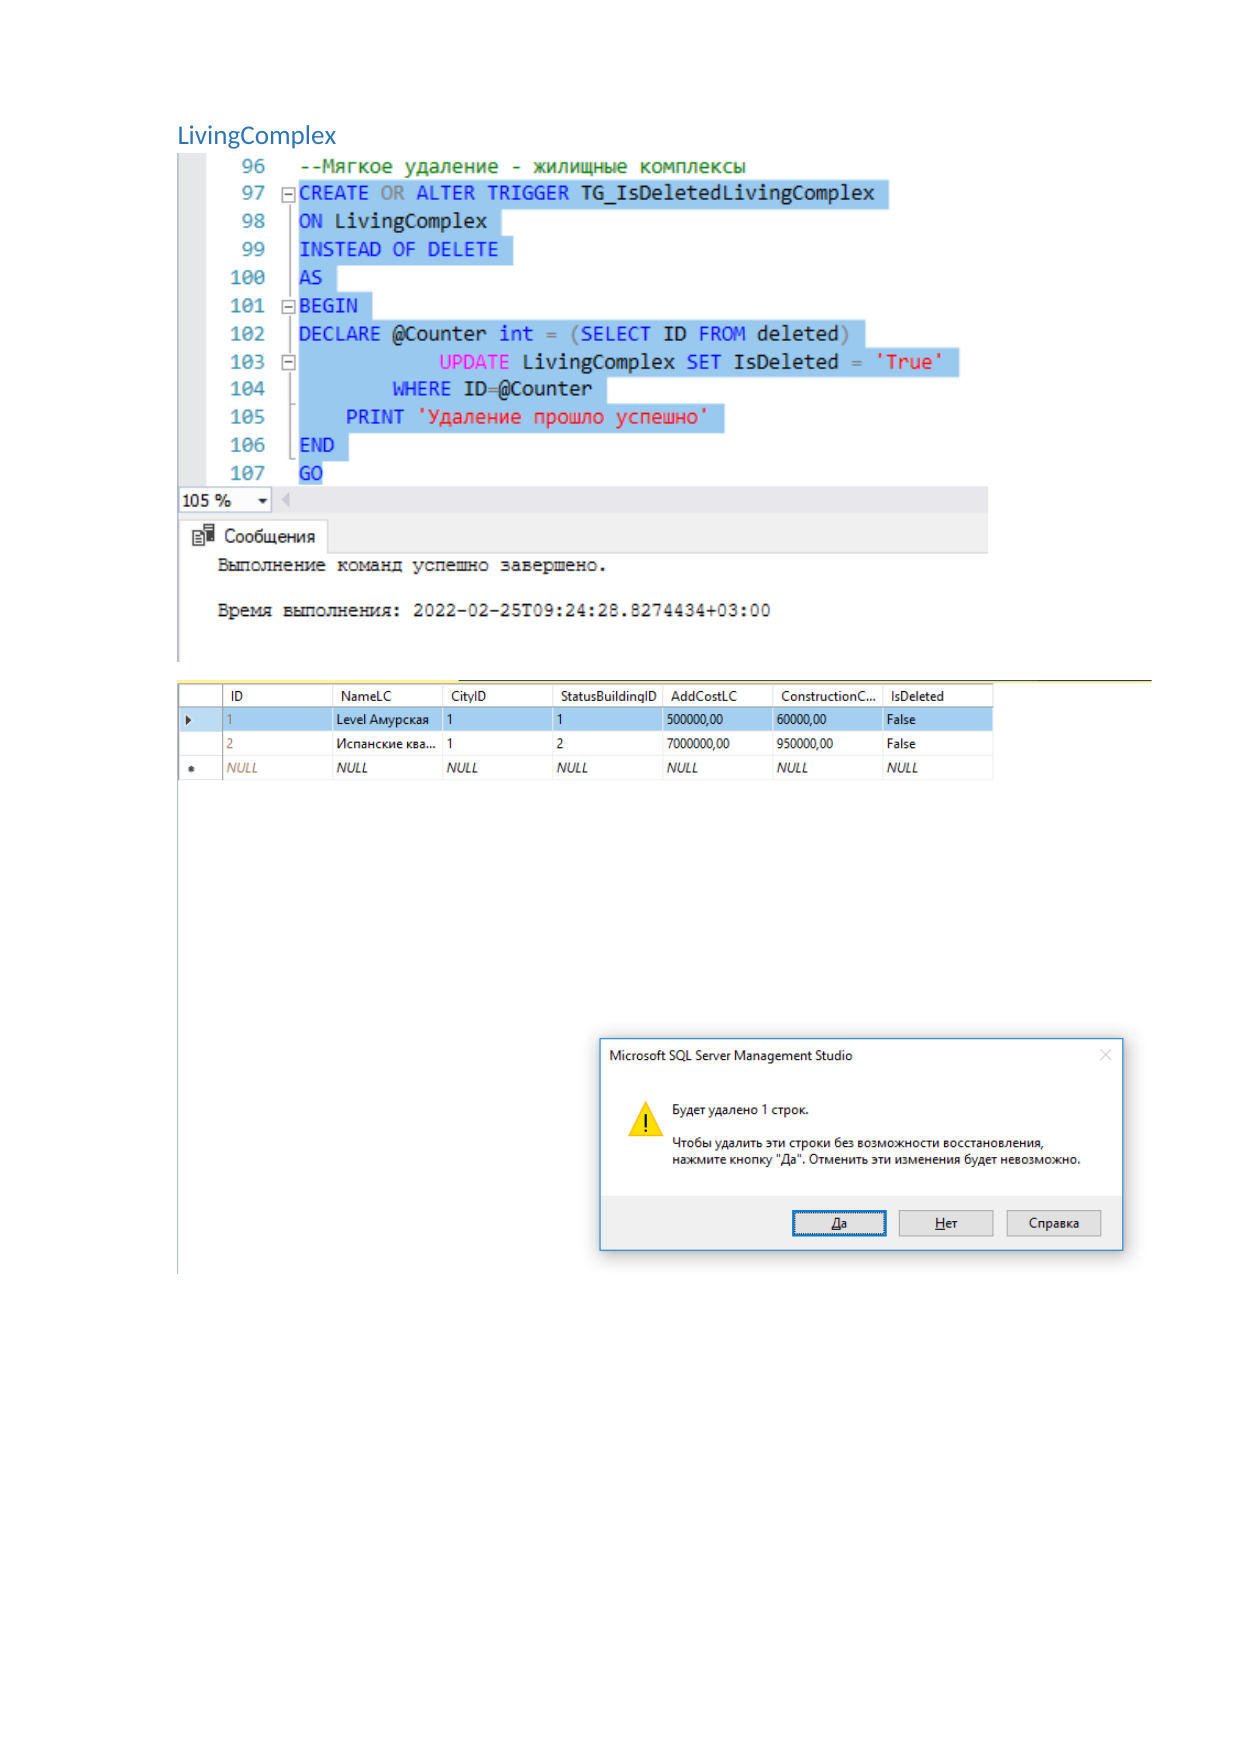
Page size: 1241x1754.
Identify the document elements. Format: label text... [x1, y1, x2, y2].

picture [177, 153, 989, 662]
subtitle LivingComplex [177, 118, 1152, 151]
picture [177, 680, 1152, 1274]
